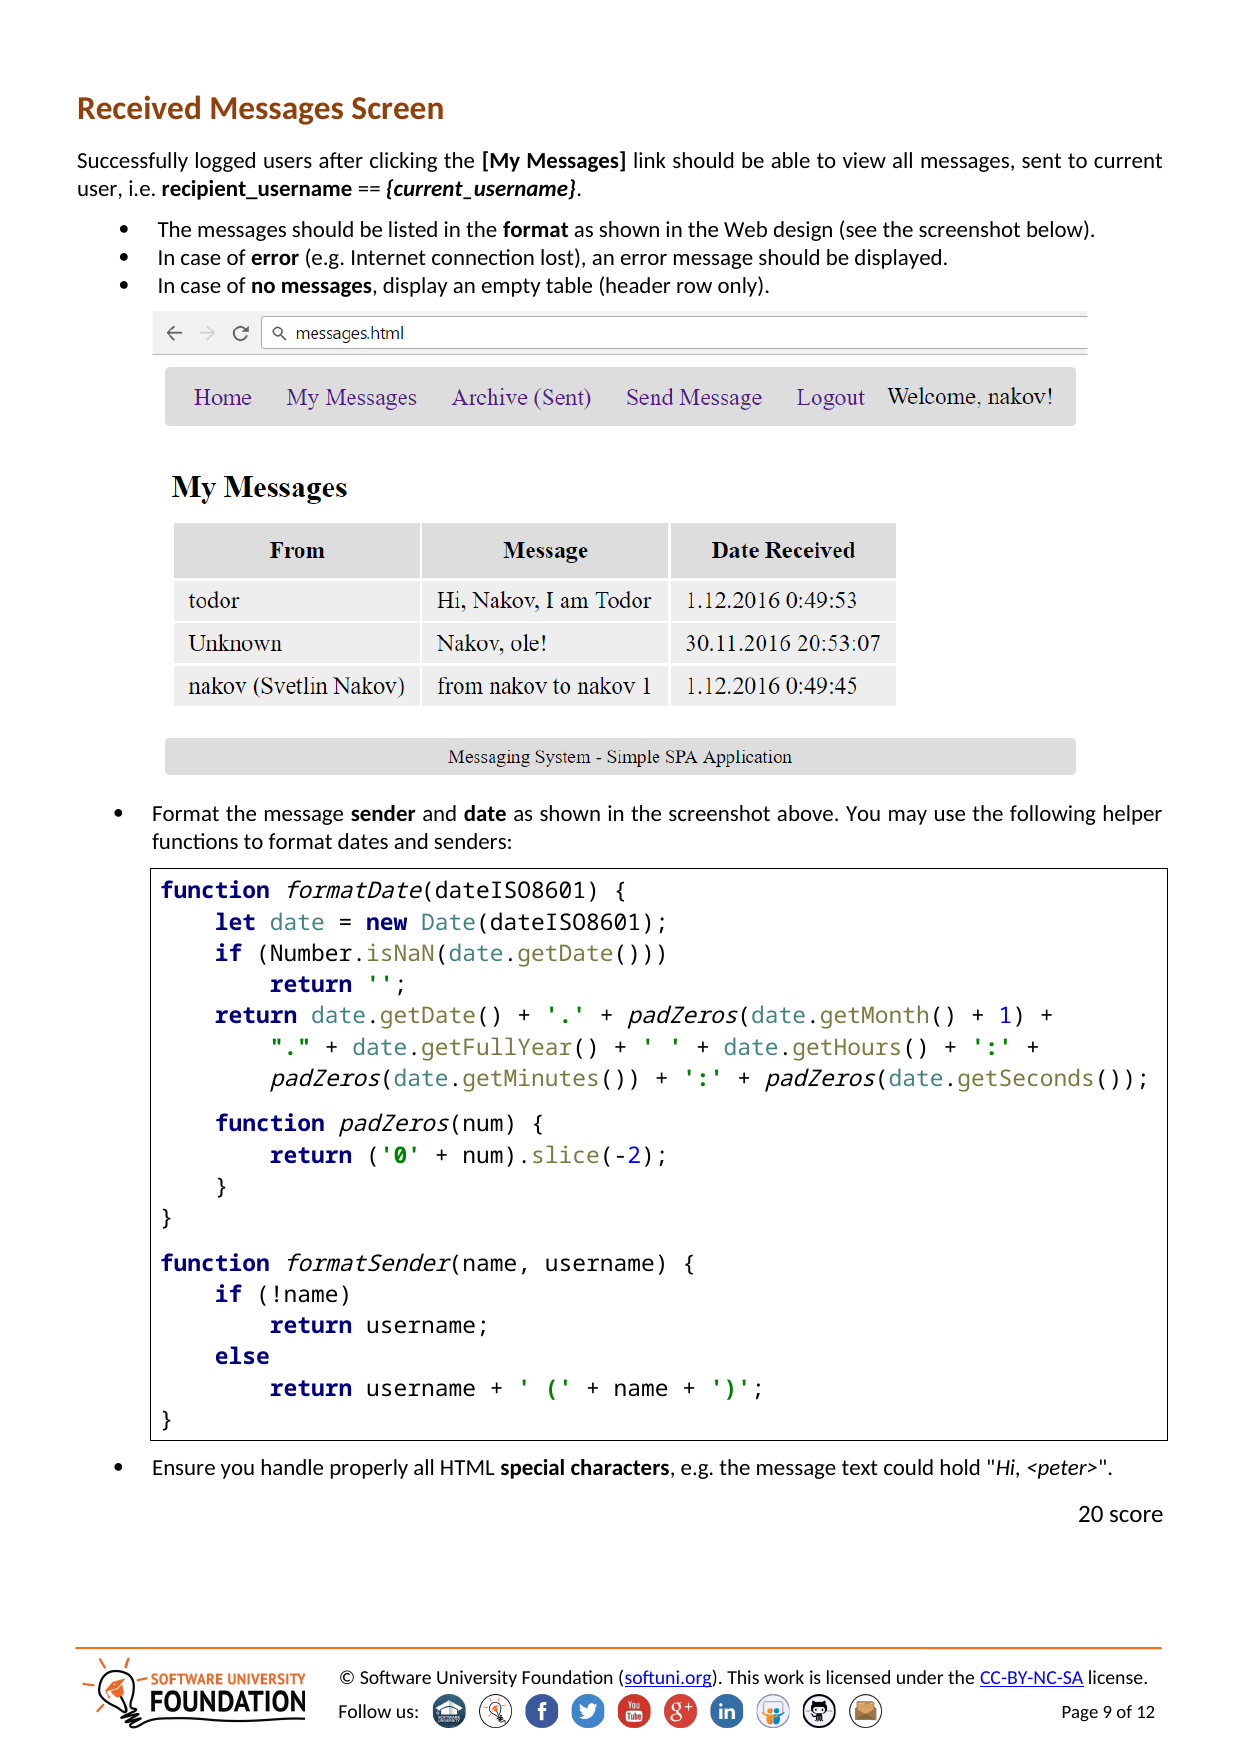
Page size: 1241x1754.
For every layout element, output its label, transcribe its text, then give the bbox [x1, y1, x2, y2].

picture [479, 1694, 512, 1728]
picture [432, 1694, 466, 1728]
subtitle Received Messages Screen [77, 87, 1163, 128]
list Ensure you handle properly all HTML special characters, e.g. the message text could hold "Hi, <peter>". [114, 1453, 1163, 1482]
text 20 score [152, 1498, 1163, 1529]
picture [525, 1694, 559, 1728]
picture [571, 1694, 605, 1728]
list In case of no messages, display an empty table (header row only). [120, 271, 1163, 299]
list Format the message sender and date as shown in the screenshot above. You may use the following helper functions to format dates and senders: [114, 799, 1163, 855]
picture [81, 1656, 305, 1729]
text Successfully logged users after clicking the [My Messages] link should be able to view all messages, sent to current user, i.e. recipient_username == {current_username}. [77, 146, 1163, 202]
picture [756, 1694, 790, 1728]
list The messages should be listed in the format as shown in the Web design (see the screenshot below). [120, 215, 1163, 243]
list In case of error (e.g. Internet connection lost), an error message should be displayed. [120, 243, 1163, 271]
picture [849, 1694, 882, 1728]
picture [152, 311, 1088, 787]
table_header function formatDate(dateISO8601) { let date = new Date(dateISO8601); if (Number.isNaN(date.getDate())) return ''; return date.getDate() + '.' + padZeros(date.getMonth() + 1) + "." + date.getFullYear() + ' ' + date.getHours() + ':' + padZeros(date.getMinutes()) + ':' + padZeros(date.getSeconds()); function padZeros(num) { return ('0' + num).slice(-2); } } function formatSender(name, username) { if (!name) return username; else return username + ' (' + name + ')'; } [151, 869, 1167, 1440]
picture [802, 1694, 836, 1728]
picture [710, 1694, 744, 1728]
picture [664, 1694, 697, 1728]
picture [617, 1694, 651, 1728]
